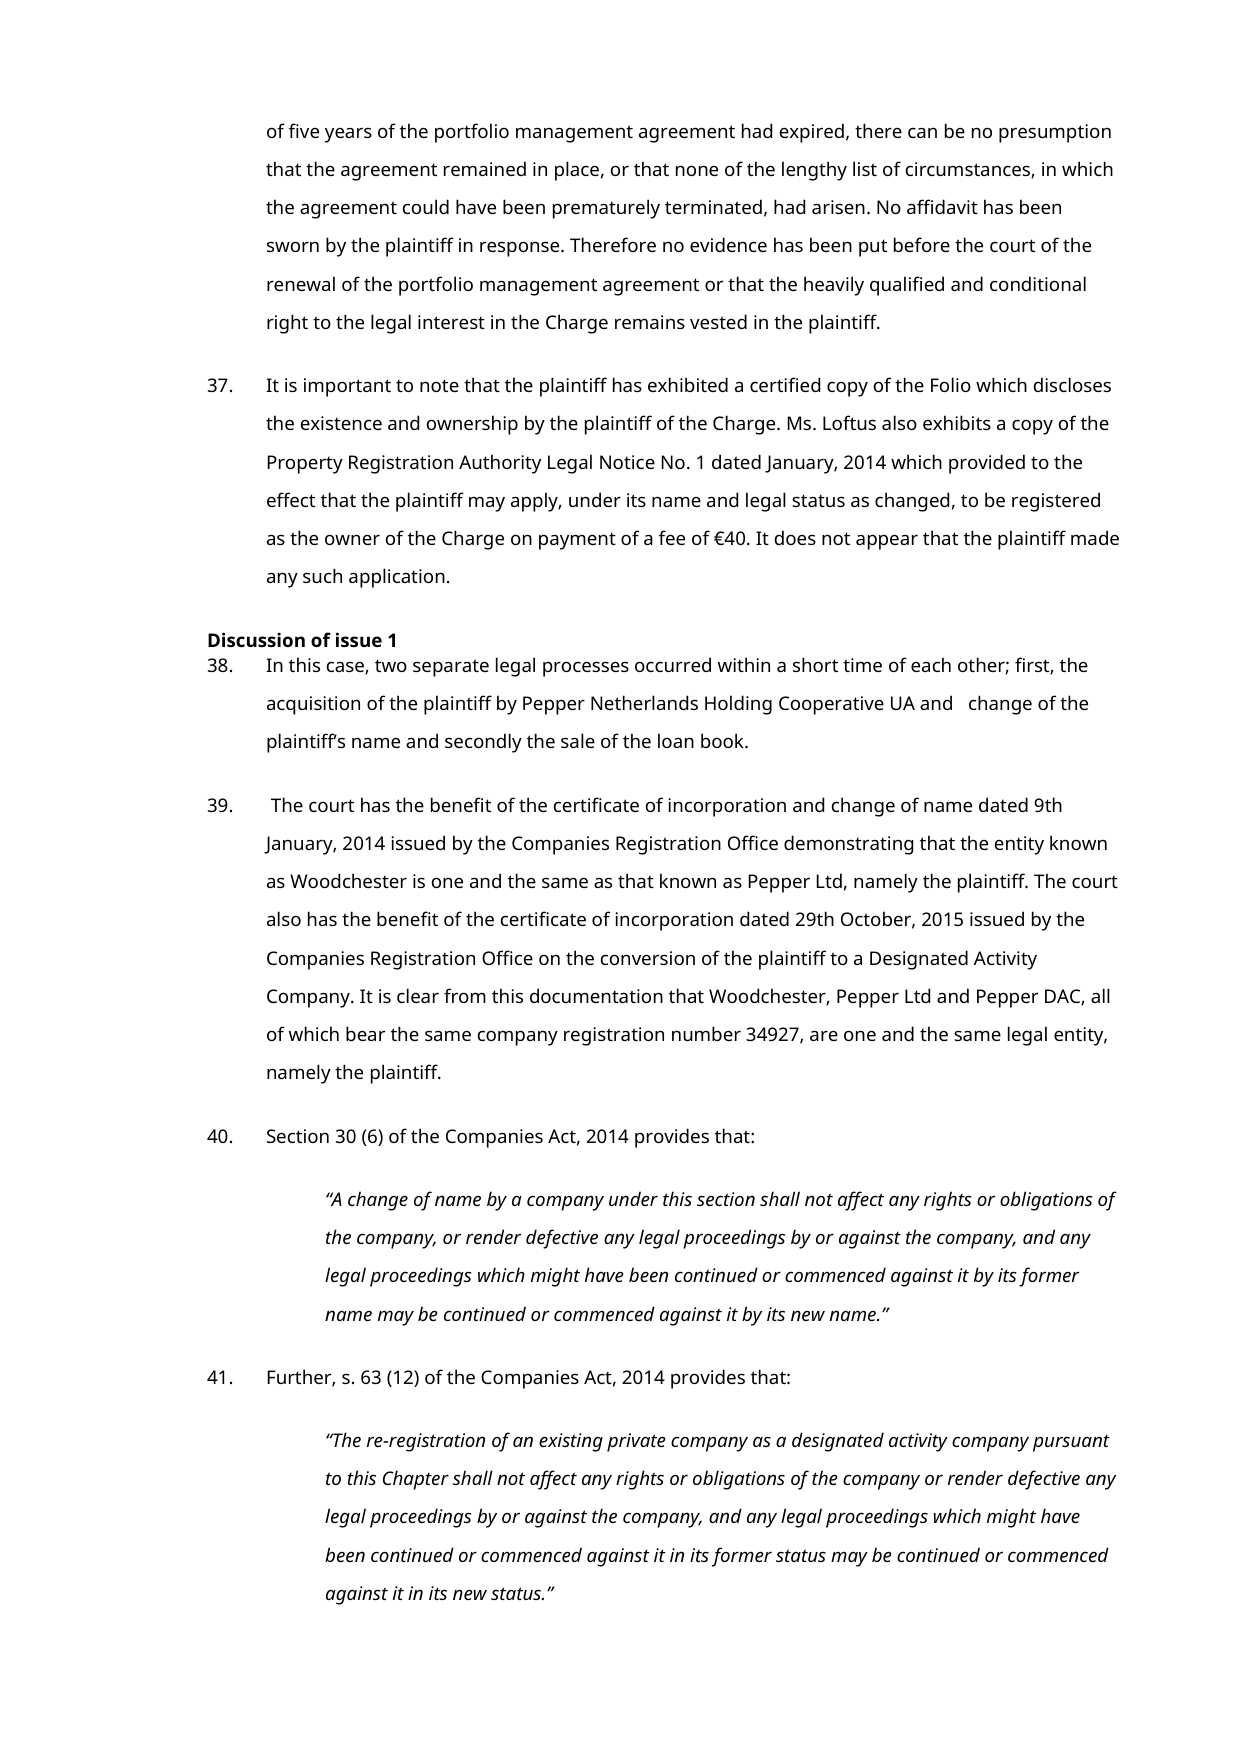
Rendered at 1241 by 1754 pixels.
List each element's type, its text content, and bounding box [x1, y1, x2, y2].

subtitle Discussion of issue 1 [207, 627, 1122, 652]
text “A change of name by a company under this section shall not affect any rights or obligations of the company, or render defective any legal proceedings by or against the company, and any legal proceedings which might have been continued or commenced against it by its former name may be continued or commenced against it by its new name.” [266, 1186, 1122, 1326]
text 41. Further, s. 63 (12) of the Companies Act, 2014 provides that: [207, 1364, 1122, 1389]
text 40. Section 30 (6) of the Companies Act, 2014 provides that: [207, 1123, 1122, 1148]
text “The re-registration of an existing private company as a designated activity company pursuant to this Chapter shall not affect any rights or obligations of the company or render defective any legal proceedings by or against the company, and any legal proceedings which might have been continued or commenced against it in its former status may be continued or commenced against it in its new status.” [266, 1427, 1122, 1606]
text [207, 118, 1122, 335]
text 37. It is important to note that the plaintiff has exhibited a certified copy of the Folio which discloses the existence and ownership by the plaintiff of the Charge. Ms. Loftus also exhibits a copy of the Property Registration Authority Legal Notice No. 1 dated January, 2014 which provided to the effect that the plaintiff may apply, under its name and legal status as changed, to be registered as the owner of the Charge on payment of a fee of €40. It does not appear that the plaintiff made any such application. [207, 372, 1122, 589]
text 39. The court has the benefit of the certificate of incorporation and change of name dated 9th January, 2014 issued by the Companies Registration Office demonstrating that the entity known as Woodchester is one and the same as that known as Pepper Ltd, namely the plaintiff. The court also has the benefit of the certificate of incorporation dated 29th October, 2015 issued by the Companies Registration Office on the conversion of the plaintiff to a Designated Activity Company. It is clear from this documentation that Woodchester, Pepper Ltd and Pepper DAC, all of which bear the same company registration number 34927, are one and the same legal entity, namely the plaintiff. [207, 792, 1122, 1085]
text 38. In this case, two separate legal processes occurred within a short time of each other; first, the acquisition of the plaintiff by Pepper Netherlands Holding Cooperative UA and change of the plaintiff’s name and secondly the sale of the loan book. [207, 652, 1122, 754]
